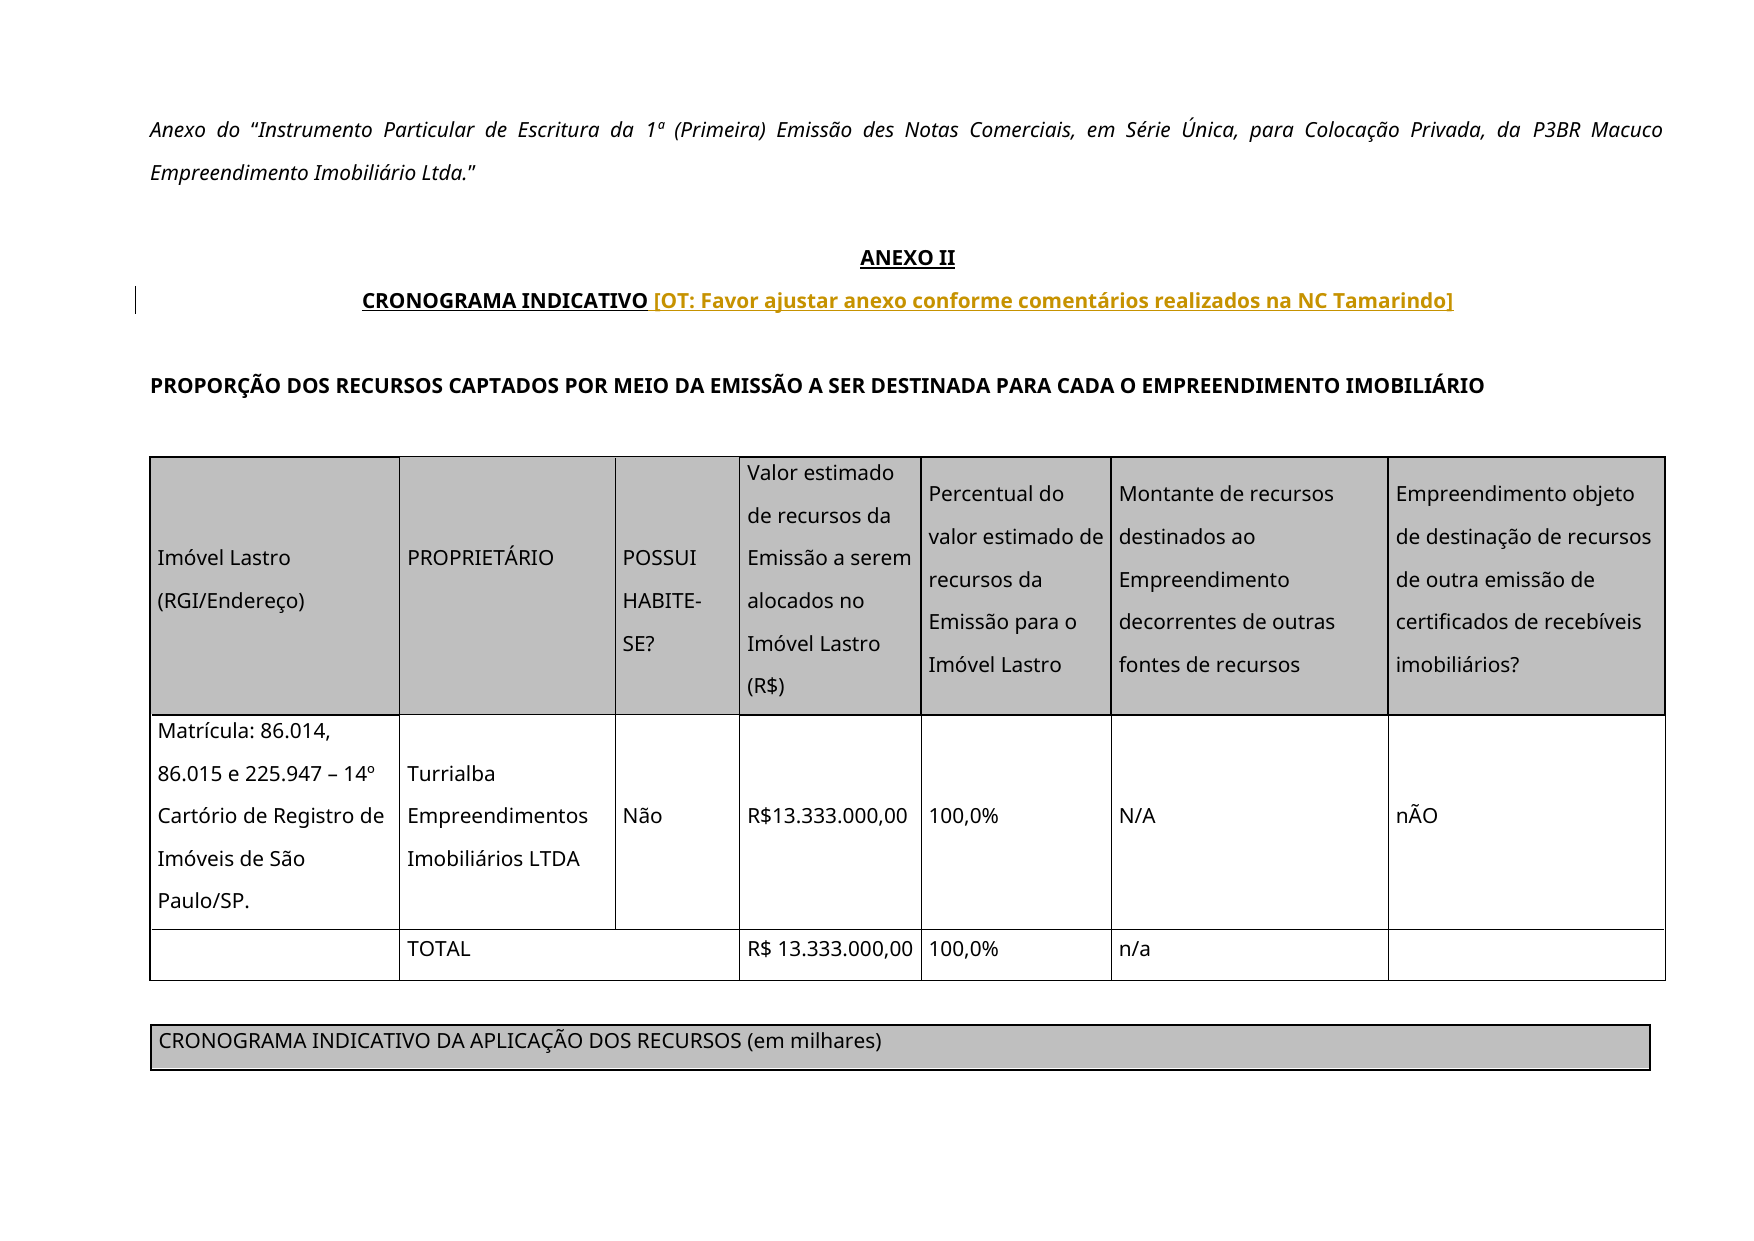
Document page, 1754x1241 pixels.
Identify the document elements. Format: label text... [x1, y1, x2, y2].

text Anexo do “Instrumento Particular de Escritura da 1ª (Primeira) Emissão des Notas Comerciais, em Série Única, para Colocação Privada, da P3BR Macuco Empreendimento Imobiliário Ltda.” [150, 115, 1665, 186]
table_header Montante de recursos destinados ao Empreendimento decorrentes de outras fontes de recursos [1112, 458, 1387, 714]
table_header Imóvel Lastro (RGI/Endereço) [151, 458, 399, 714]
table_cell Matrícula: 86.014, 86.015 e 225.947 – 14º Cartório de Registro de Imóveis de São Paulo/SP. [151, 715, 399, 929]
table_cell Turrialba Empreendimentos Imobiliários LTDA [400, 715, 615, 929]
table_cell N/A [1112, 716, 1388, 929]
table_cell [1389, 929, 1665, 980]
table_cell R$13.333.000,00 [740, 716, 921, 929]
table_header Empreendimento objeto de destinação de recursos de outra emissão de certificados de recebíveis imobiliários? [1389, 458, 1664, 714]
table_cell n/a [1112, 930, 1388, 980]
table_header Valor estimado de recursos da Emissão a serem alocados no Imóvel Lastro (R$) [740, 458, 920, 714]
text CRONOGRAMA INDICATIVO [150, 286, 1665, 314]
table_header POSSUI HABITE-SE? [615, 457, 739, 714]
table_cell nÃO [1389, 716, 1665, 929]
table_header Percentual do valor estimado de recursos da Emissão para o Imóvel Lastro [922, 458, 1110, 714]
table_header PROPRIETÁRIO [400, 457, 615, 714]
table_cell 100,0% [922, 930, 1111, 980]
table_cell R$ 13.333.000,00 [740, 930, 921, 980]
table_cell TOTAL [400, 930, 739, 980]
text PROPORÇÃO DOS RECURSOS CAPTADOS POR MEIO DA EMISSÃO A SER DESTINADA PARA CADA O EMPREENDIMENTO IMOBILIÁRIO [150, 371, 1665, 399]
table_cell [151, 930, 399, 980]
table_cell Não [616, 715, 739, 929]
table_cell 100,0% [922, 716, 1111, 929]
text ANEXO II [150, 243, 1665, 272]
table_header CRONOGRAMA INDICATIVO DA APLICAÇÃO DOS RECURSOS (em milhares) [152, 1026, 1649, 1068]
